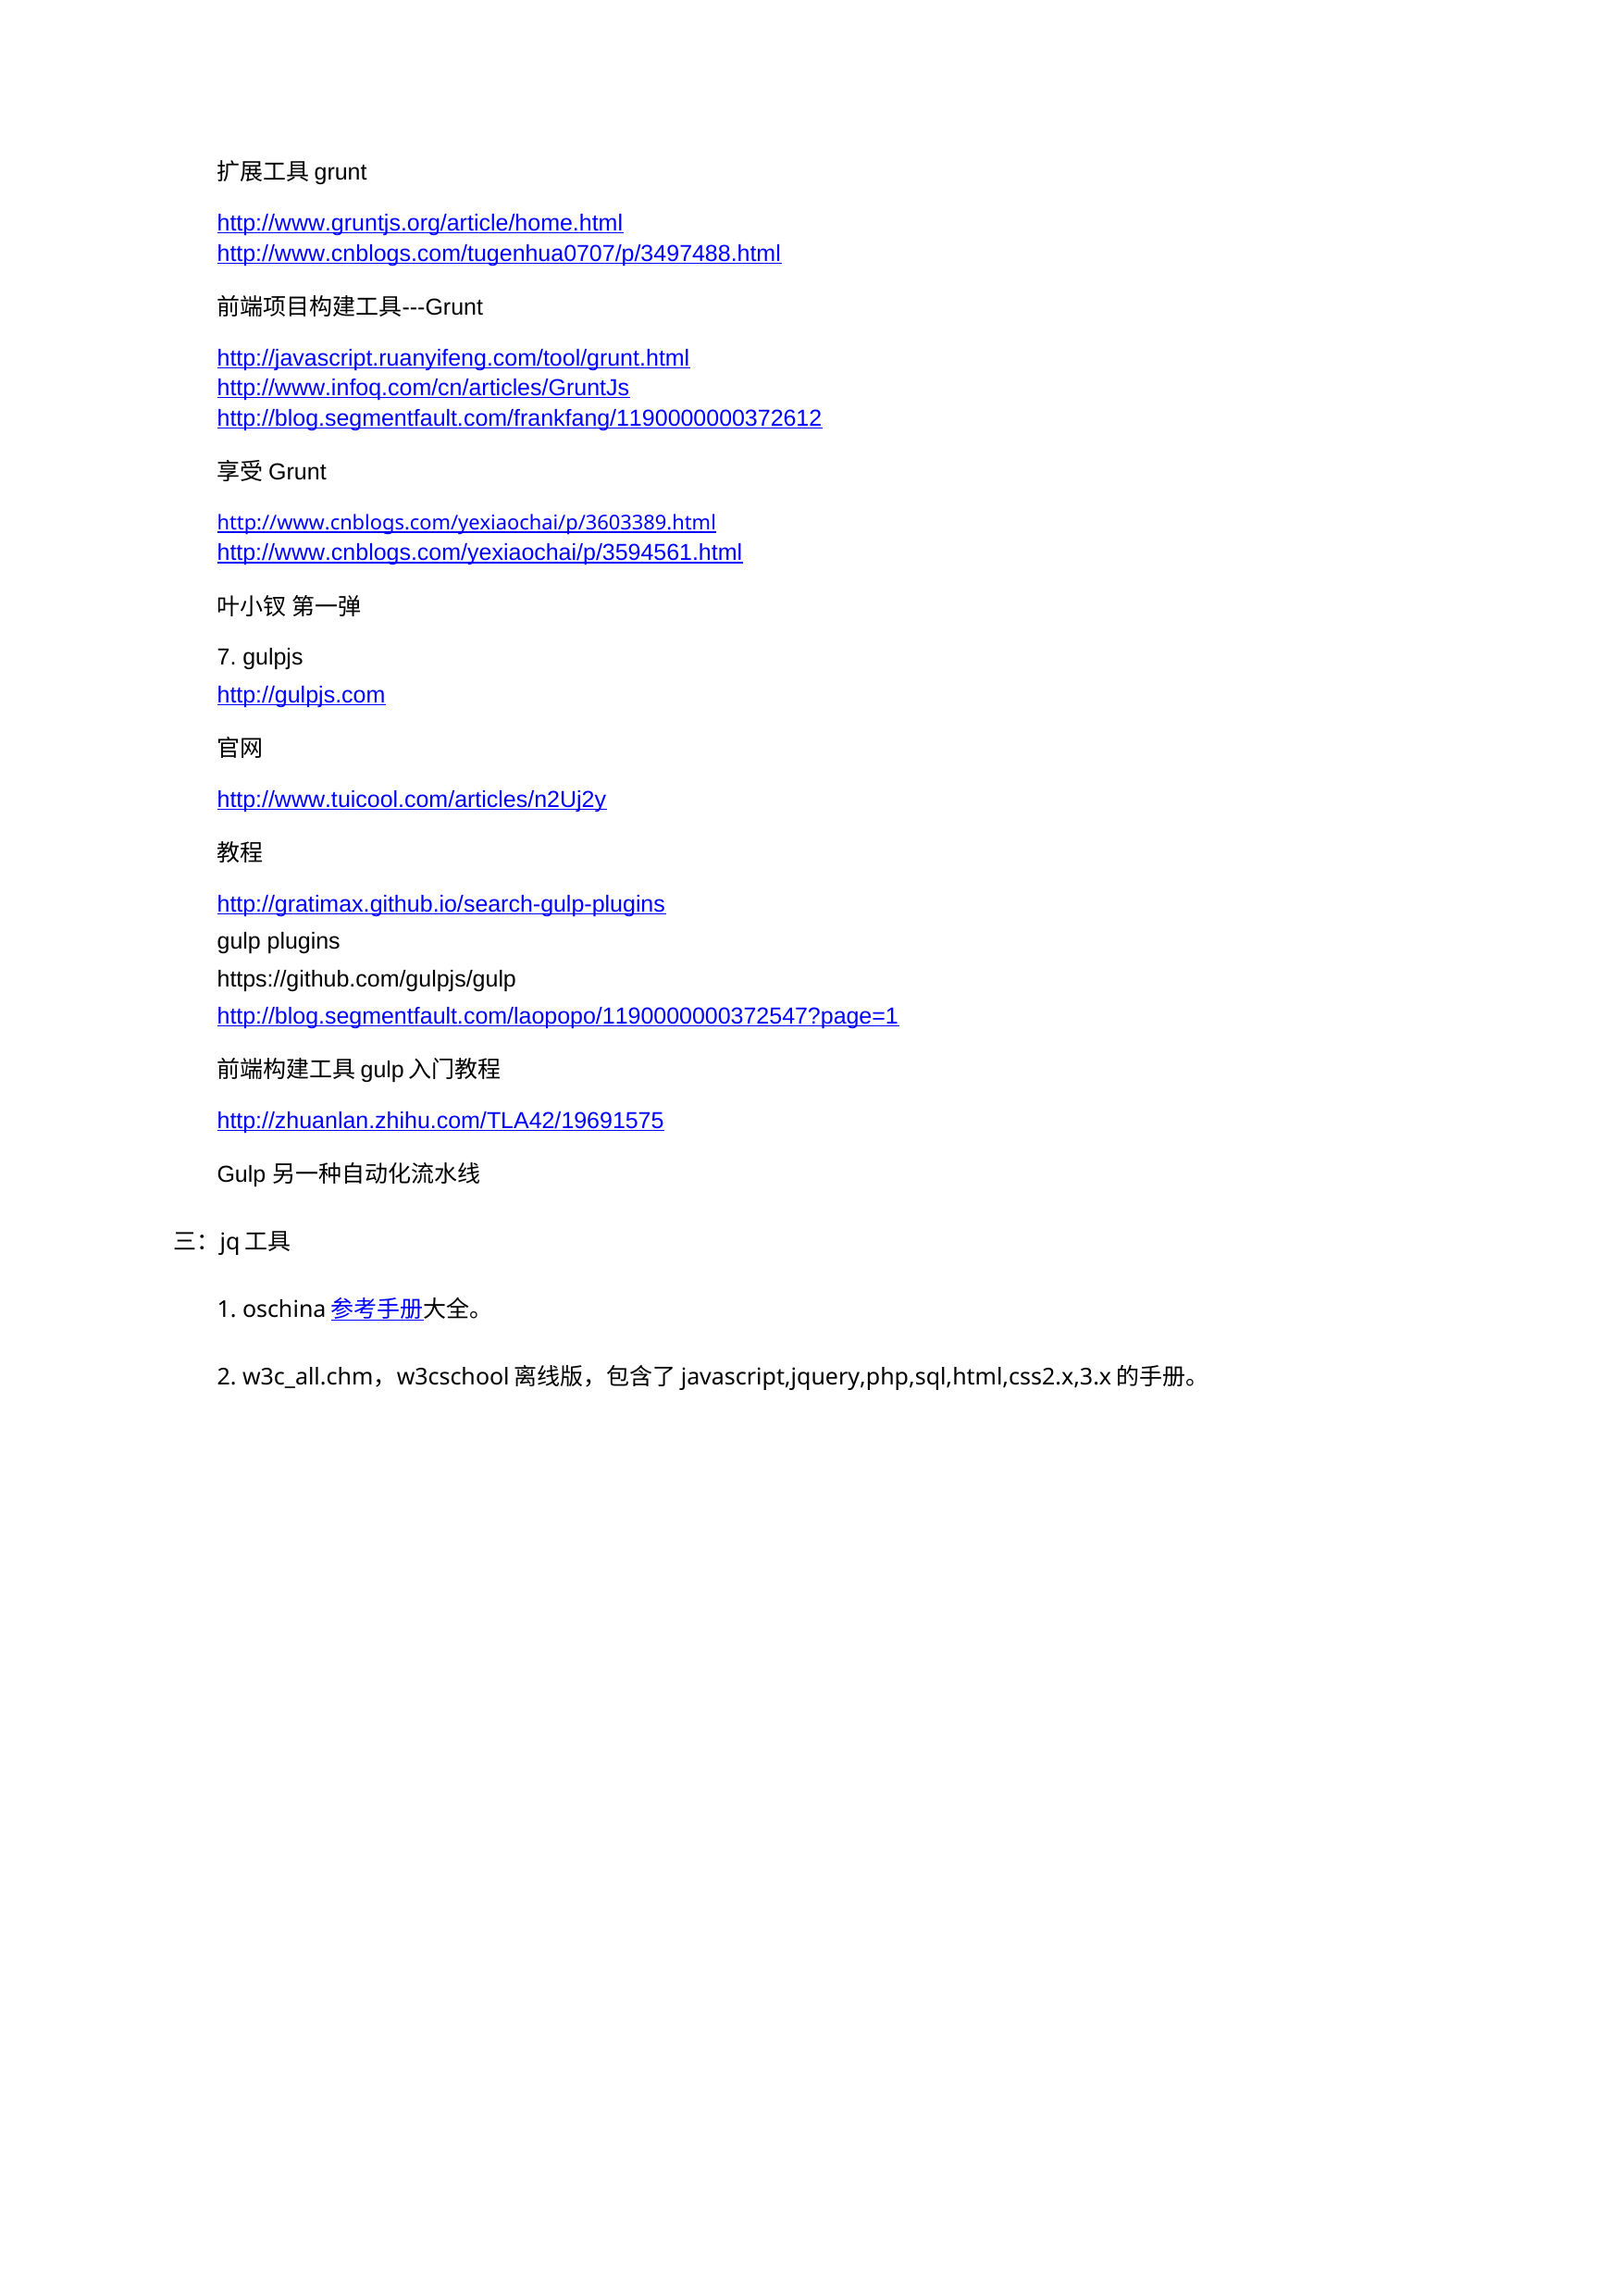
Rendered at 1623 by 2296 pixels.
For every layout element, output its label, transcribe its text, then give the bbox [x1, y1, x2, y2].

text 三：jq工具 [173, 1210, 1449, 1270]
text 前端项目构建工具---Grunt [217, 275, 1449, 335]
text 教程 [217, 821, 1449, 881]
text http://www.infoq.com/cn/articles/GruntJs [217, 372, 1449, 403]
text http://www.cnblogs.com/tugenhua0707/p/3497488.html [217, 238, 1449, 267]
text http://www.tuicool.com/articles/n2Uj2y [217, 784, 1449, 813]
text http://blog.segmentfault.com/frankfang/1190000000372612 [217, 403, 1449, 432]
text http://www.cnblogs.com/yexiaochai/p/3594561.html [217, 537, 1449, 567]
text 2. w3c_all.chm，w3cschool离线版，包含了javascript,jquery,php,sql,html,css2.x,3.x的手册。 [217, 1345, 1449, 1405]
text http://zhuanlan.zhihu.com/TLA42/19691575 [217, 1105, 1449, 1136]
text 7. gulpjs [217, 641, 1449, 672]
text gulp plugins [217, 925, 1449, 956]
text 官网 [217, 716, 1449, 776]
text Gulp 另一种自动化流水线 [217, 1142, 1449, 1202]
text http://gulpjs.com [217, 679, 1449, 709]
text https://github.com/gulpjs/gulp [217, 963, 1449, 993]
text 1. oschina参考手册大全。 [217, 1277, 1449, 1337]
text http://www.cnblogs.com/yexiaochai/p/3603389.html [217, 507, 1449, 537]
text 前端构建工具gulp入门教程 [217, 1037, 1449, 1098]
text http://blog.segmentfault.com/laopopo/1190000000372547?page=1 [217, 1000, 1449, 1030]
text 享受 Grunt [217, 440, 1449, 500]
text http://gratimax.github.io/search-gulp-plugins [217, 888, 1449, 919]
text http://www.gruntjs.org/article/home.html [217, 207, 1449, 238]
text http://javascript.ruanyifeng.com/tool/grunt.html [217, 342, 1449, 372]
text 叶小钗 第一弹 [217, 575, 1449, 635]
text 扩展工具grunt [217, 140, 1449, 200]
